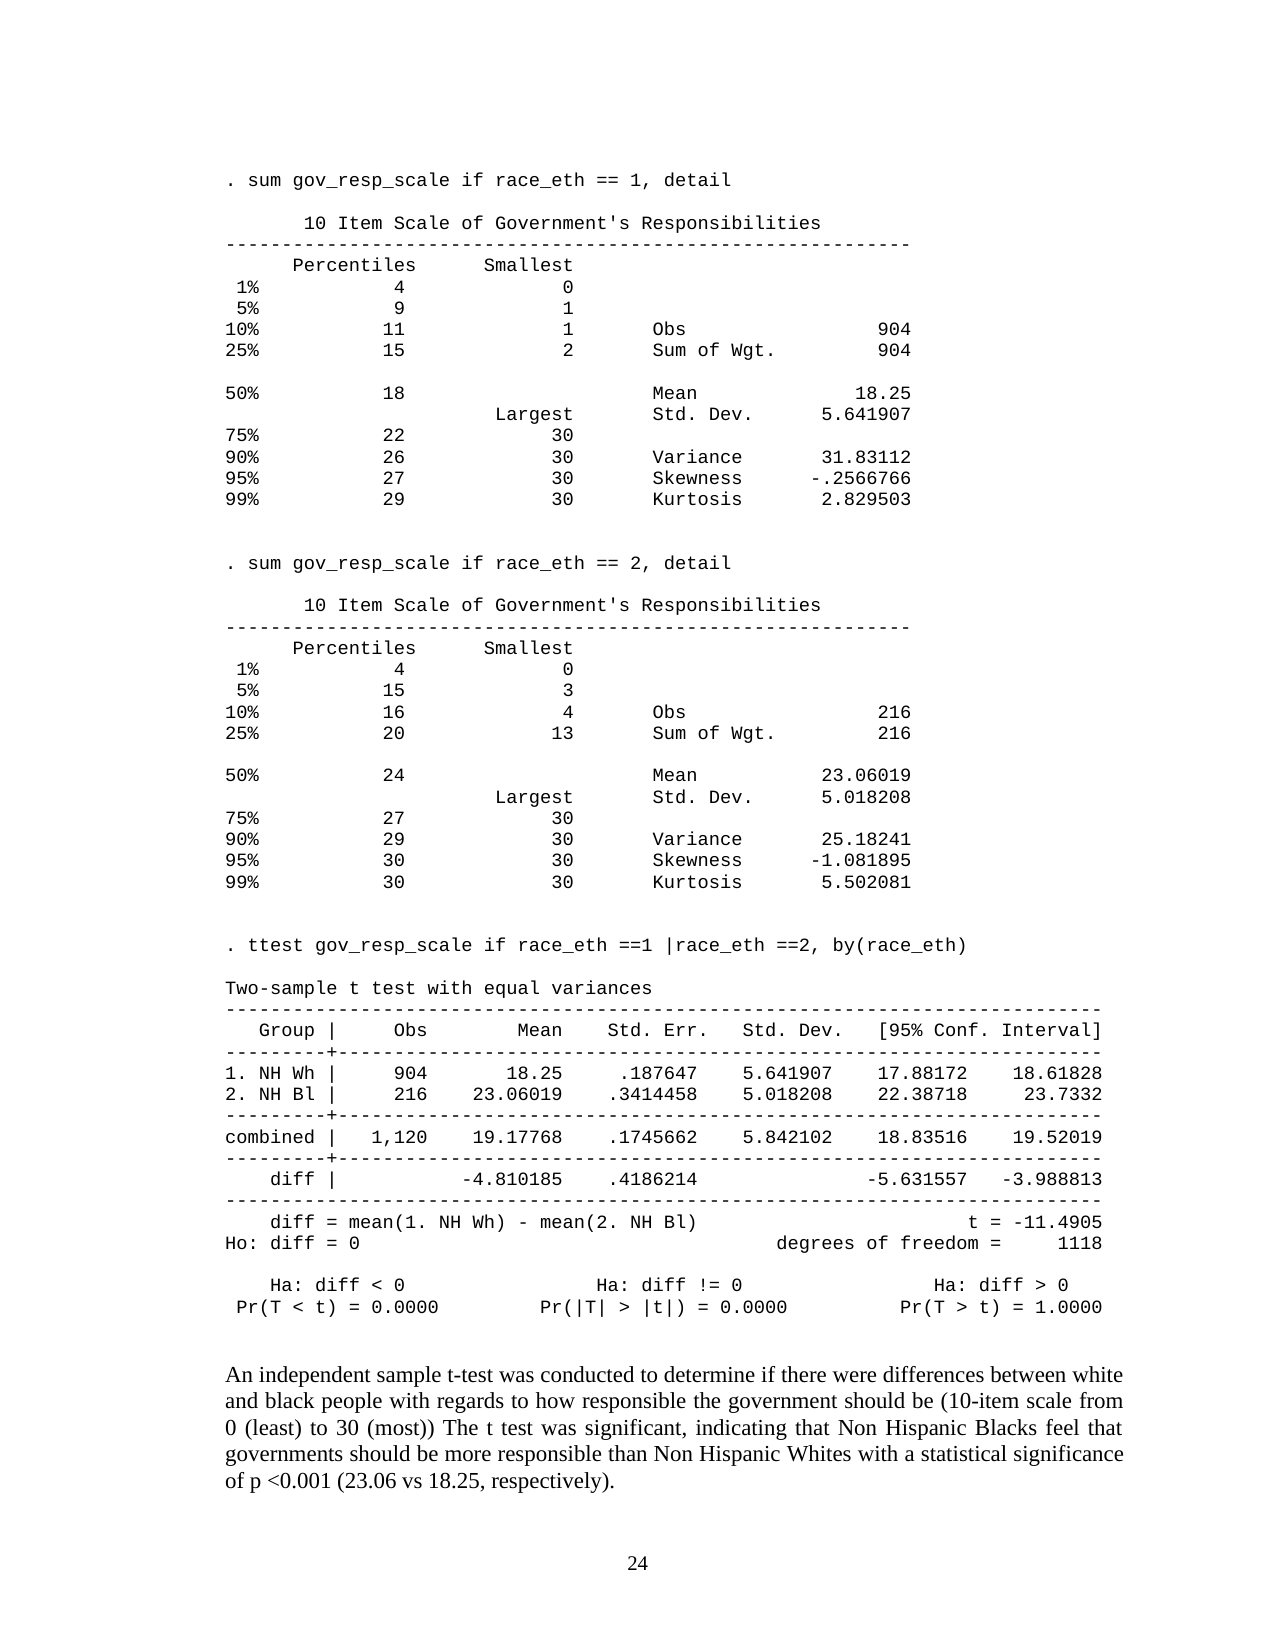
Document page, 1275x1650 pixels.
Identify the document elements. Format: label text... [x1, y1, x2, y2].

text 10% 11 1 Obs 904 [225, 320, 1125, 341]
text Pr(T < t) = 0.0000 Pr(|T| > |t|) = 0.0000 Pr(T > t) = 1.0000 [225, 1297, 1125, 1319]
text 5% 15 3 [225, 681, 1125, 702]
text combined | 1,120 19.17768 .1745662 5.842102 18.83516 19.52019 [225, 1127, 1125, 1149]
text diff = mean(1. NH Wh) - mean(2. NH Bl) t = -11.4905 [225, 1212, 1125, 1234]
text 1% 4 0 [225, 660, 1125, 681]
text 10 Item Scale of Government's Responsibilities [225, 596, 1125, 617]
text Ha: diff < 0 Ha: diff != 0 Ha: diff > 0 [225, 1276, 1125, 1297]
text Largest Std. Dev. 5.018208 [225, 787, 1125, 809]
text ------------------------------------------------------------------------------ [225, 1191, 1125, 1212]
text 75% 27 30 [225, 809, 1125, 830]
text 90% 26 30 Variance 31.83112 [225, 447, 1125, 469]
text 1% 4 0 [225, 277, 1125, 299]
text . sum gov_resp_scale if race_eth == 1, detail [225, 171, 1125, 192]
text diff | -4.810185 .4186214 -5.631557 -3.988813 [225, 1170, 1125, 1191]
text Group | Obs Mean Std. Err. Std. Dev. [95% Conf. Interval] [225, 1021, 1125, 1042]
text 50% 18 Mean 18.25 [225, 384, 1125, 405]
text 99% 29 30 Kurtosis 2.829503 [225, 490, 1125, 511]
text Largest Std. Dev. 5.641907 [225, 405, 1125, 426]
text ------------------------------------------------------------- [225, 235, 1125, 256]
text 95% 27 30 Skewness -.2566766 [225, 469, 1125, 490]
text 90% 29 30 Variance 25.18241 [225, 830, 1125, 851]
text 25% 20 13 Sum of Wgt. 216 [225, 724, 1125, 745]
text ---------+-------------------------------------------------------------------- [225, 1042, 1125, 1064]
text 1. NH Wh | 904 18.25 .187647 5.641907 17.88172 18.61828 [225, 1064, 1125, 1085]
text An independent sample t-test was conducted to determine if there were differences between white and black people with regards to how responsible the government should be (10-item scale from 0 (least) to 30 (most)) The t test was significant, indicating that Non Hispanic Blacks feel that governments should be more responsible than Non Hispanic Whites with a statistical significance of p <0.001 (23.06 vs 18.25, respectively). [225, 1361, 1125, 1493]
text ---------+-------------------------------------------------------------------- [225, 1106, 1125, 1127]
text . ttest gov_resp_scale if race_eth ==1 |race_eth ==2, by(race_eth) [225, 936, 1125, 957]
text 99% 30 30 Kurtosis 5.502081 [225, 872, 1125, 894]
text ------------------------------------------------------------- [225, 617, 1125, 639]
text 25% 15 2 Sum of Wgt. 904 [225, 341, 1125, 362]
text 75% 22 30 [225, 426, 1125, 447]
text 10 Item Scale of Government's Responsibilities [225, 214, 1125, 235]
text ---------+-------------------------------------------------------------------- [225, 1149, 1125, 1170]
text 95% 30 30 Skewness -1.081895 [225, 851, 1125, 872]
text Percentiles Smallest [225, 639, 1125, 660]
text 50% 24 Mean 23.06019 [225, 766, 1125, 787]
text 10% 16 4 Obs 216 [225, 702, 1125, 724]
text Percentiles Smallest [225, 256, 1125, 277]
text 5% 9 1 [225, 299, 1125, 320]
text Two-sample t test with equal variances [225, 979, 1125, 1000]
text 2. NH Bl | 216 23.06019 .3414458 5.018208 22.38718 23.7332 [225, 1085, 1125, 1106]
text . sum gov_resp_scale if race_eth == 2, detail [225, 554, 1125, 575]
text ------------------------------------------------------------------------------ [225, 1000, 1125, 1021]
text Ho: diff = 0 degrees of freedom = 1118 [225, 1234, 1125, 1255]
